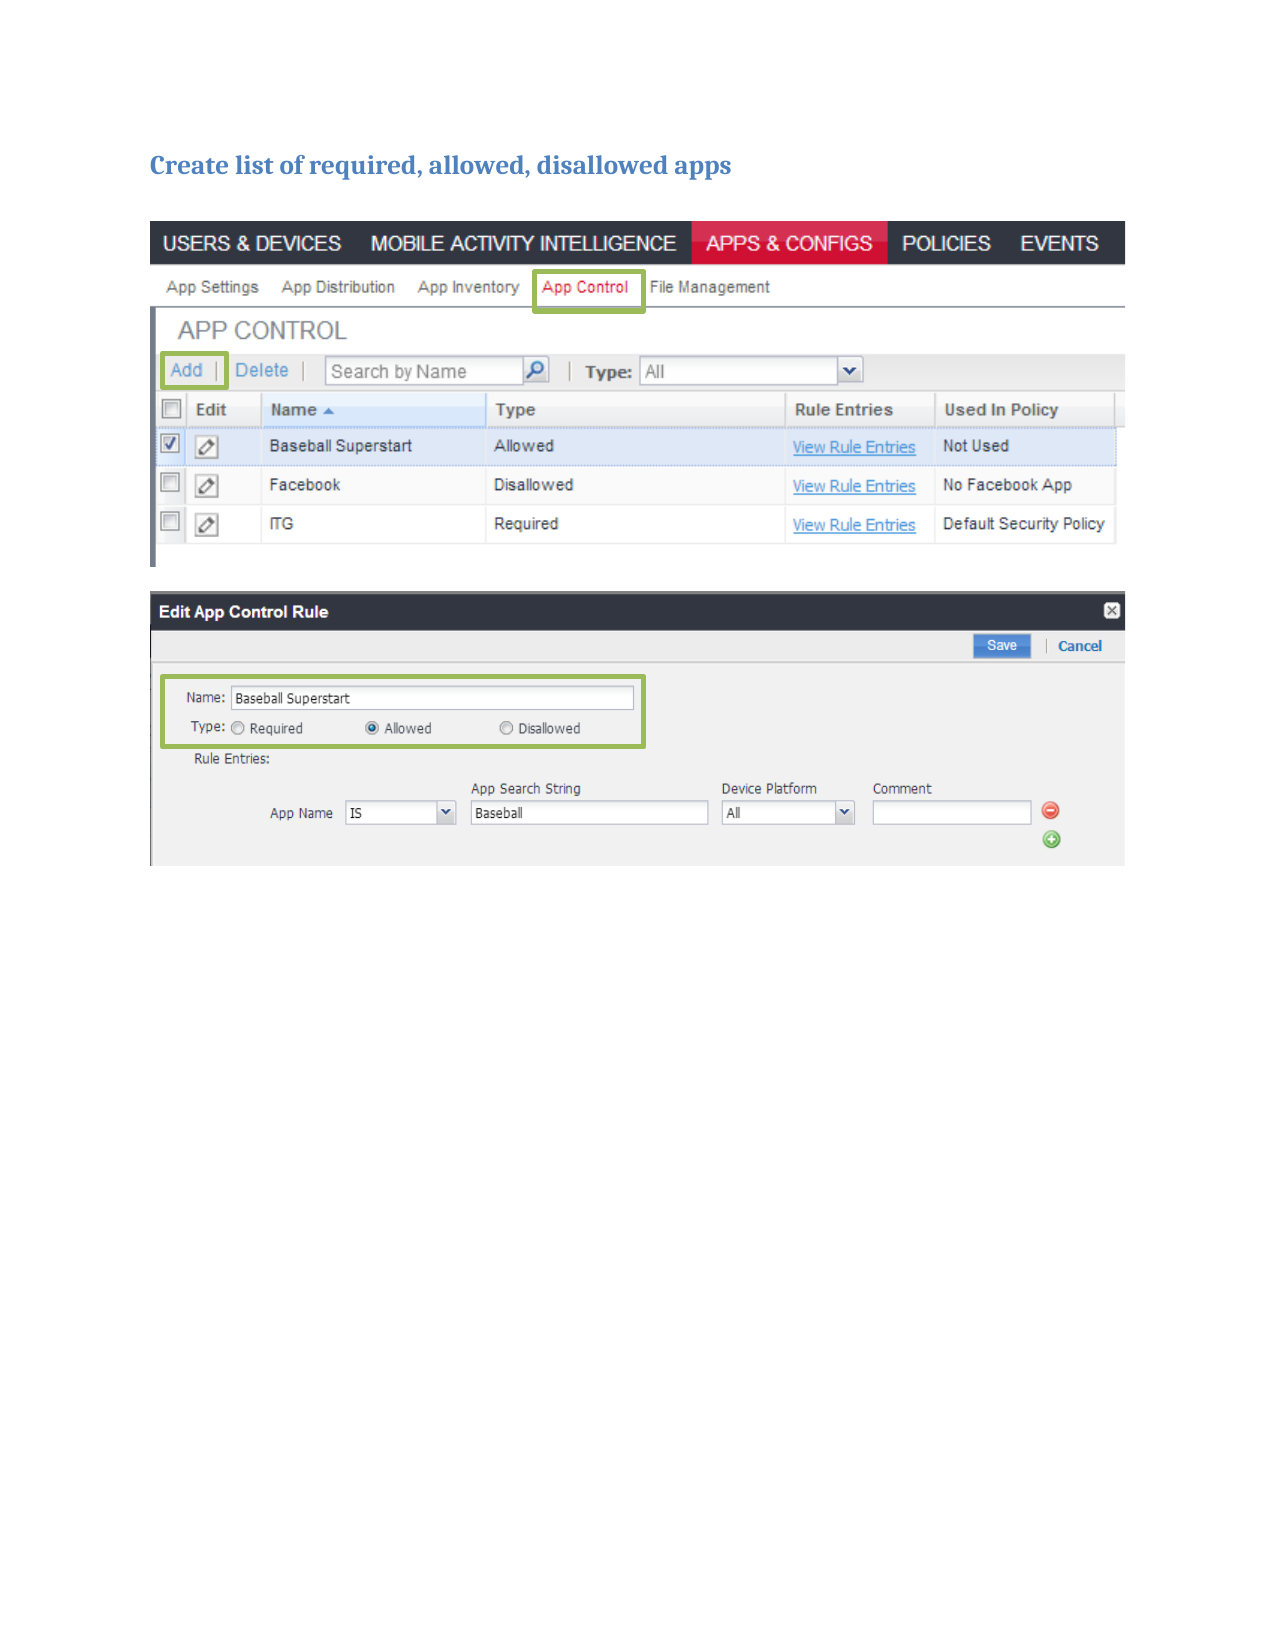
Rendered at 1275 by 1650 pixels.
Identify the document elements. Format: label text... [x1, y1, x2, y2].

subtitle Create list of required, allowed, disallowed apps [150, 150, 1125, 217]
picture [150, 221, 1125, 567]
picture [150, 591, 1125, 866]
